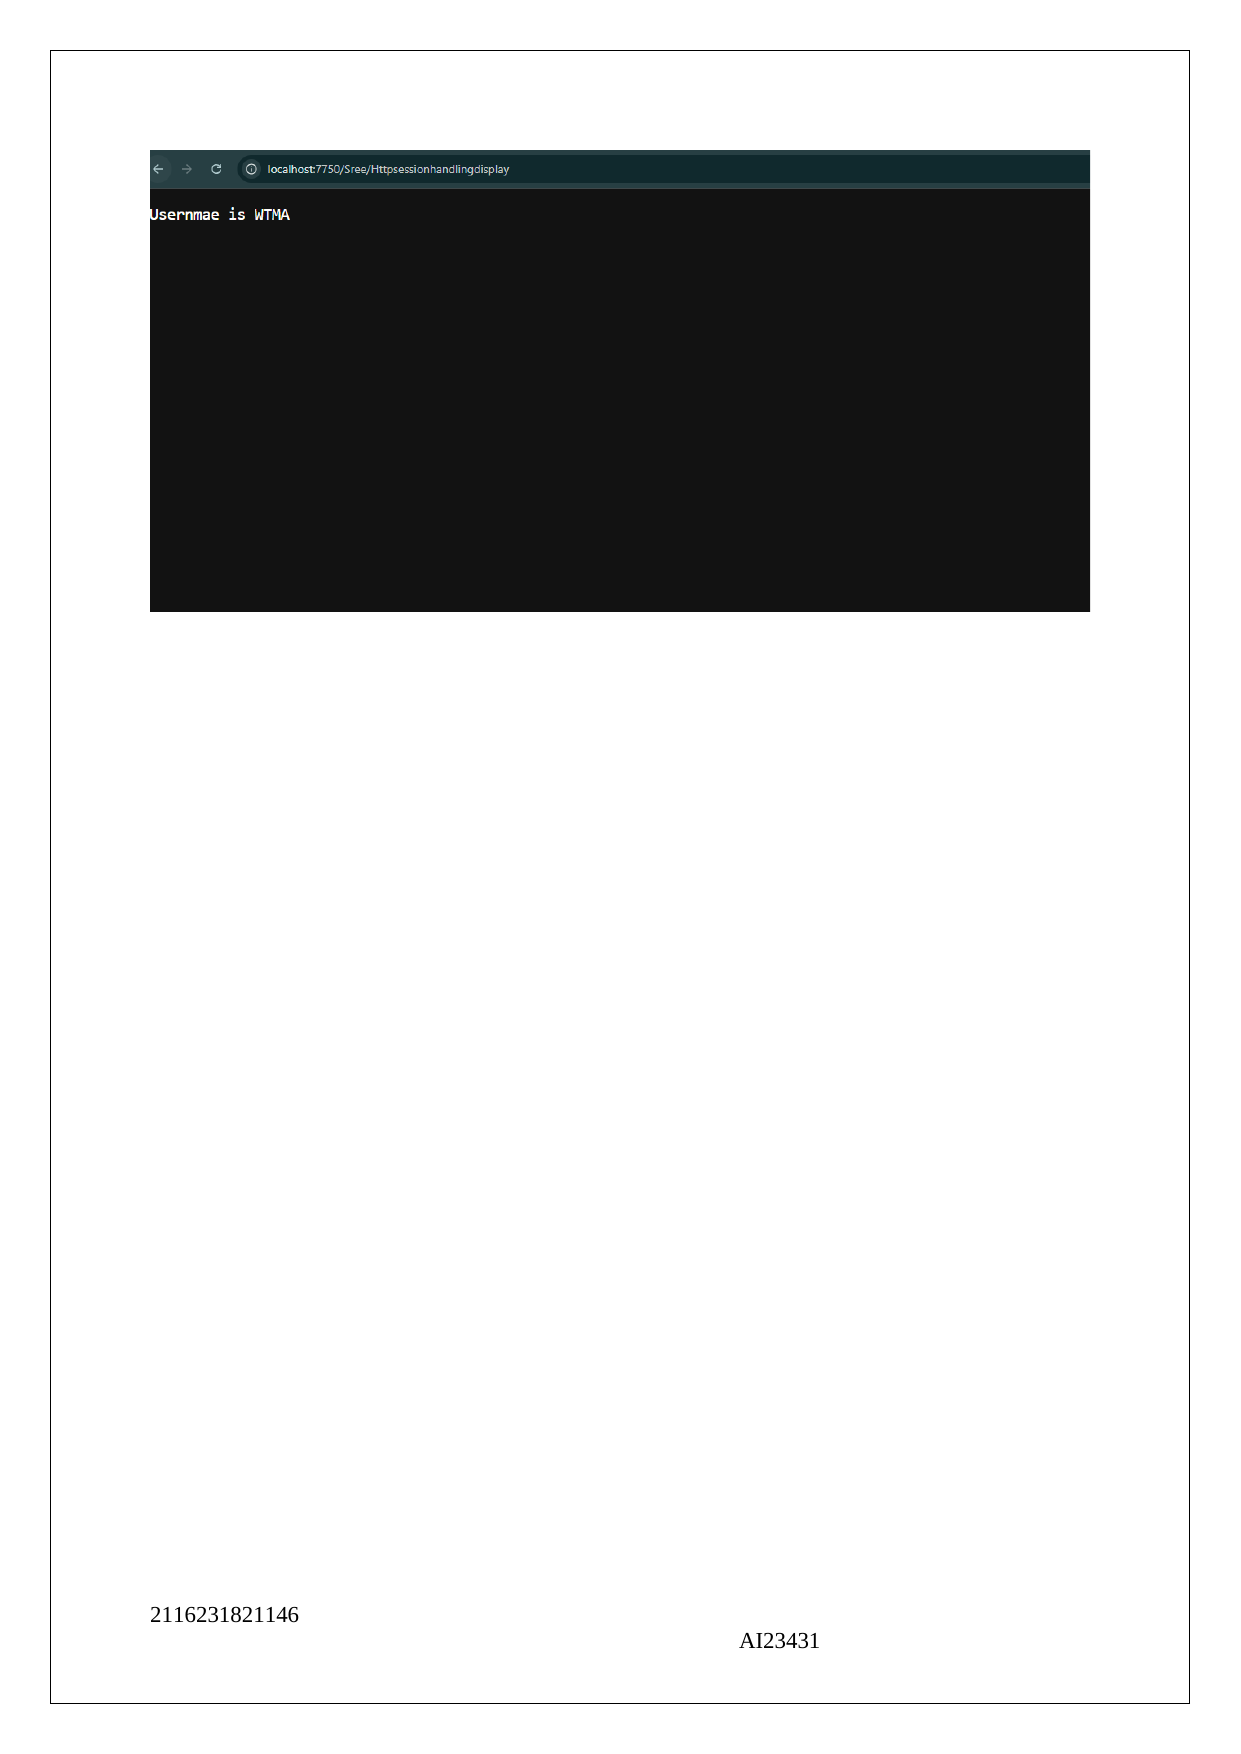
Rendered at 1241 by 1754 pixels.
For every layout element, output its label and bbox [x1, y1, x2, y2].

picture [150, 150, 1091, 612]
